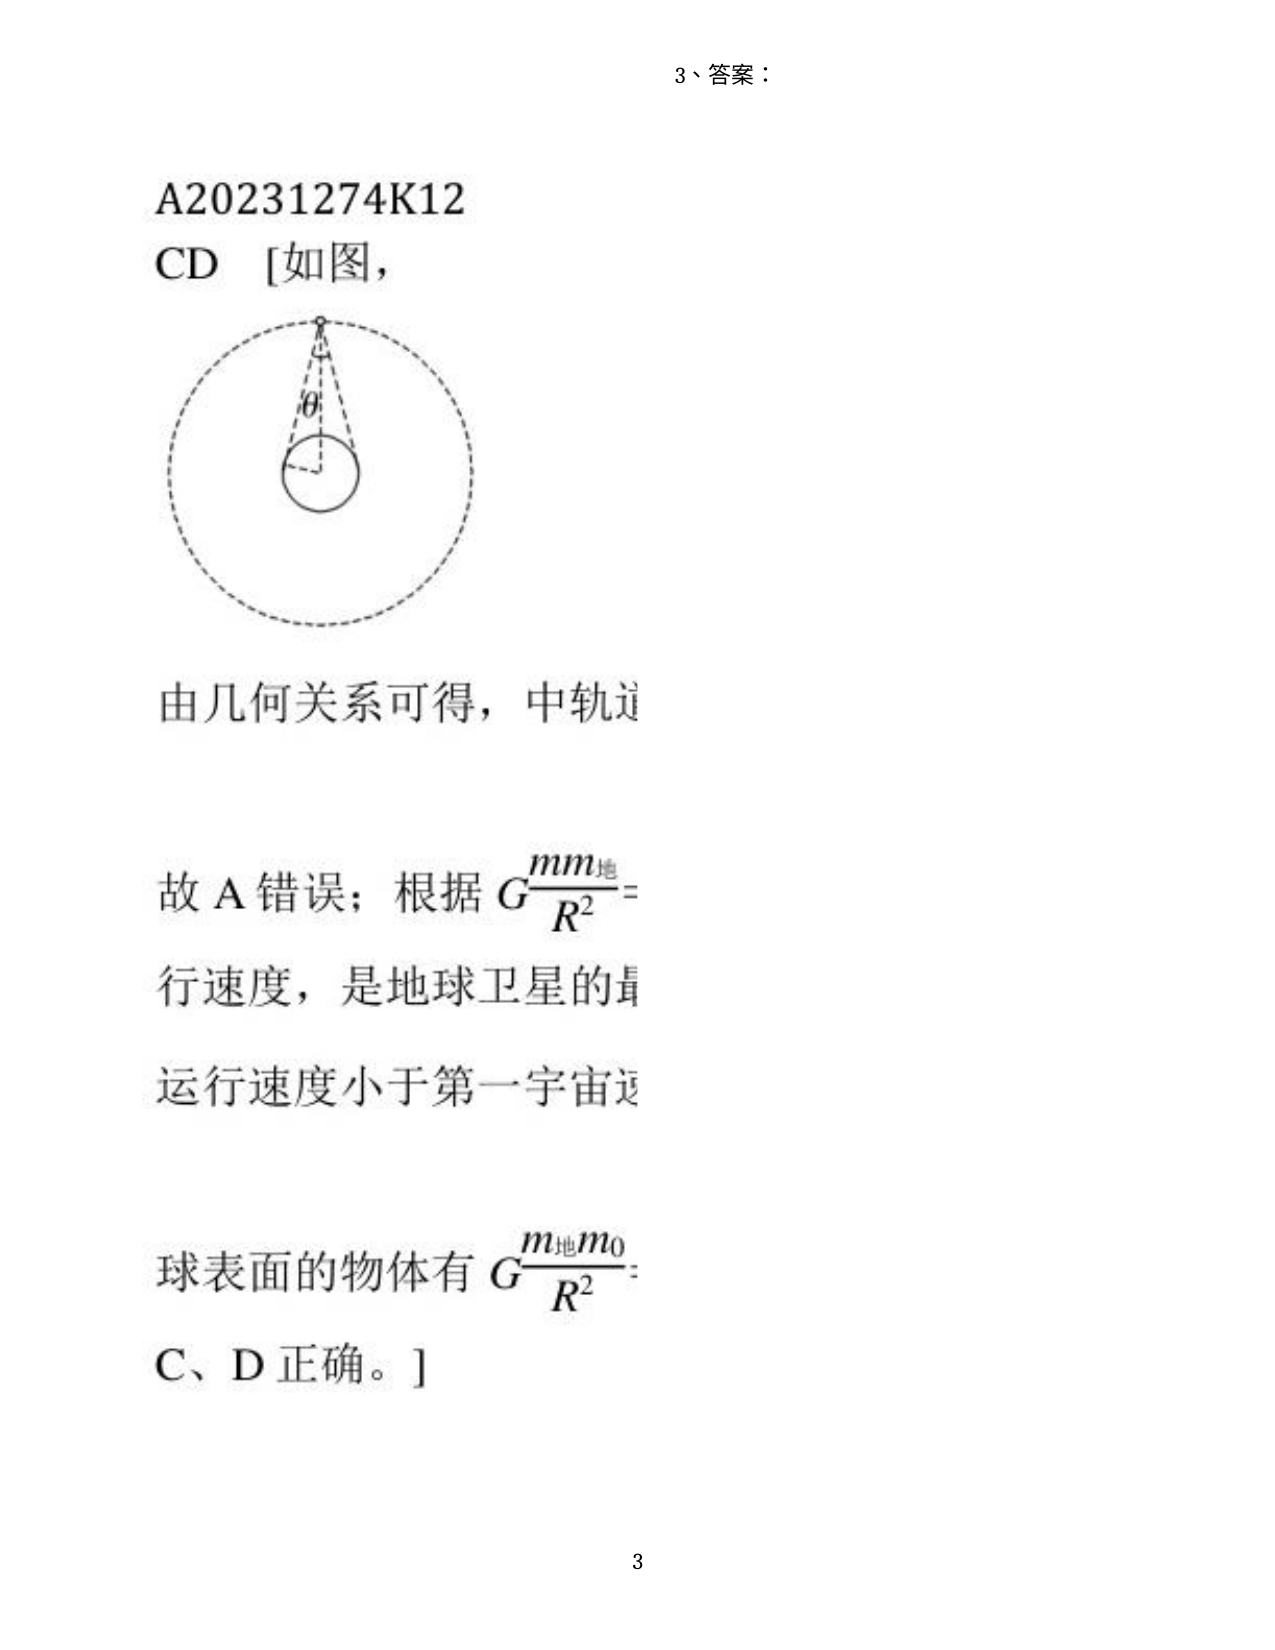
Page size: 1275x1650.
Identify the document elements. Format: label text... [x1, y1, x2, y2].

text 3、答案： [675, 59, 1200, 90]
picture [93, 59, 638, 1539]
